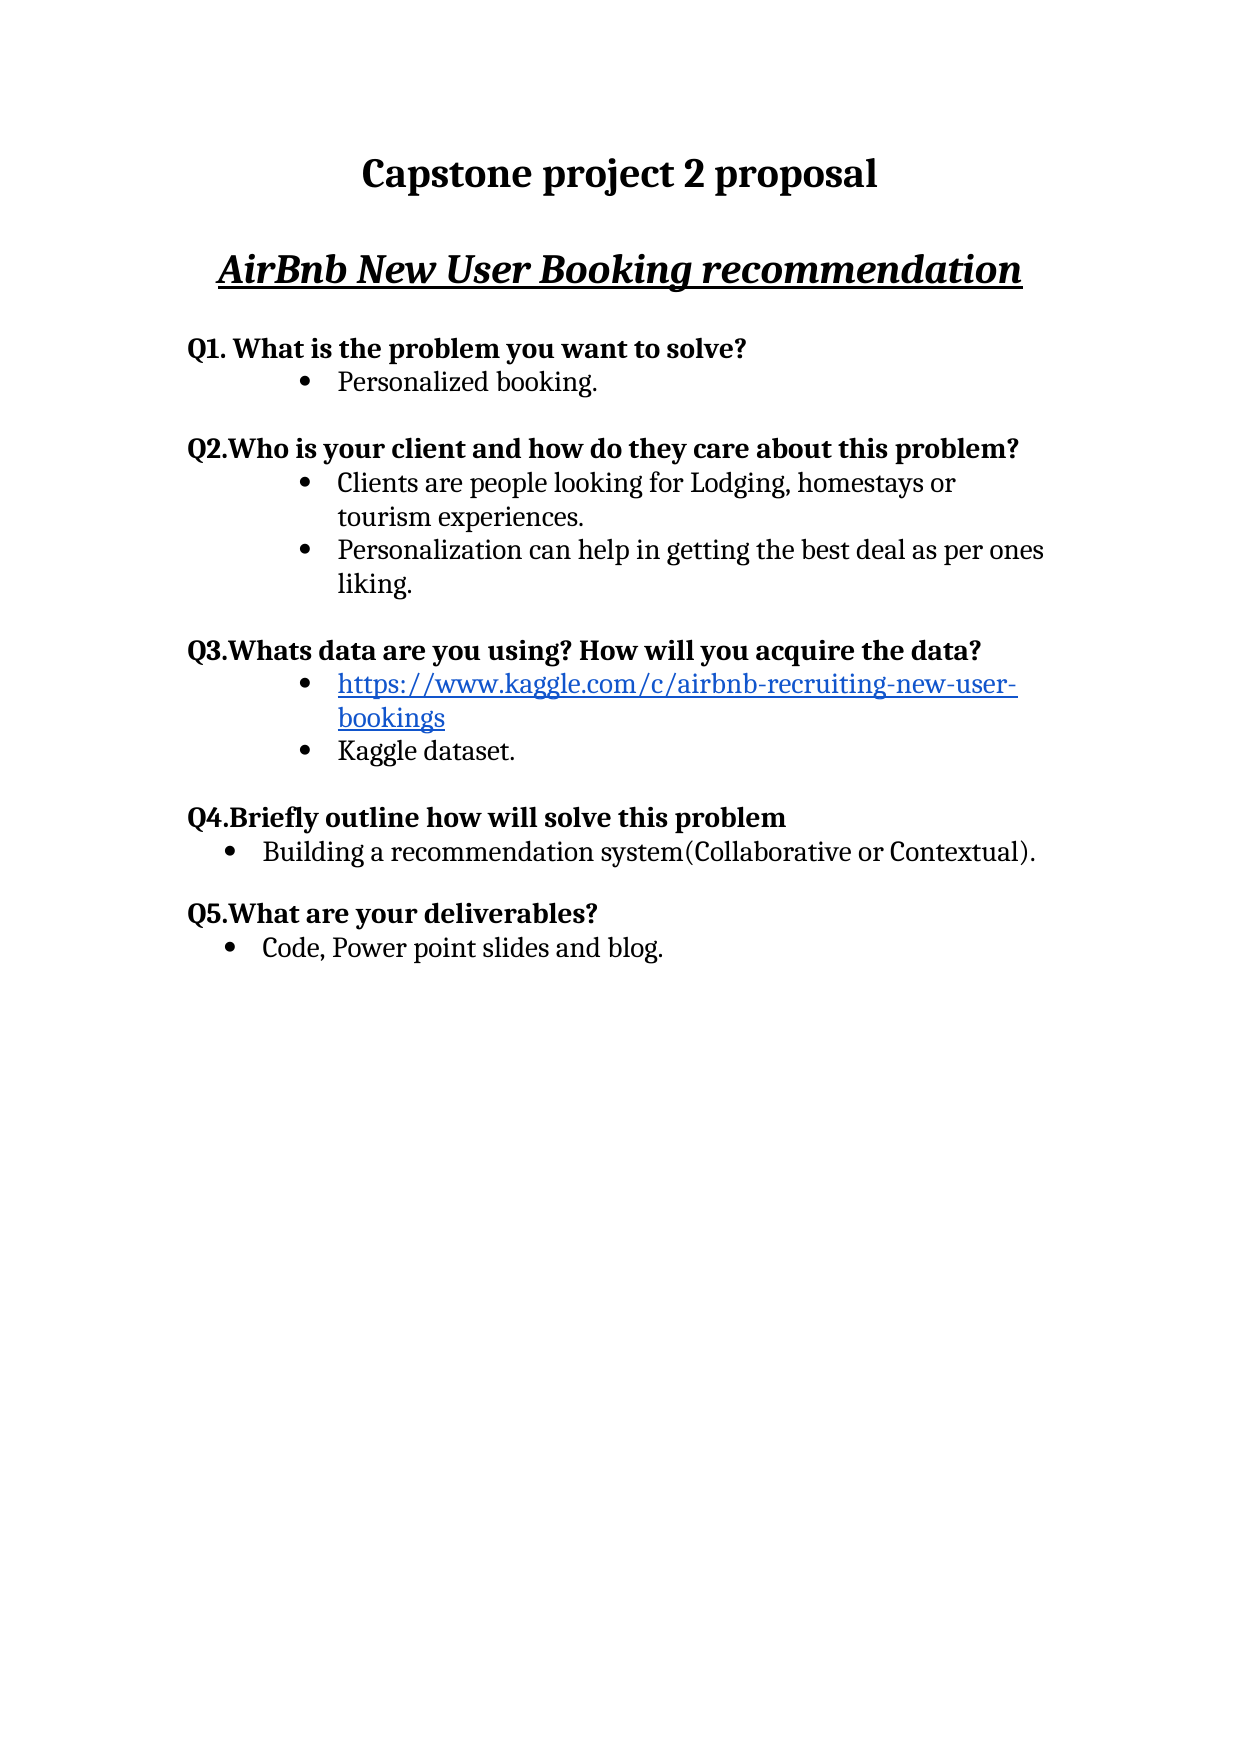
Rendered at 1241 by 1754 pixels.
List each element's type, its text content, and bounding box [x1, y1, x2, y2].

text Q3.Whats data are you using? How will you acquire the data? [187, 634, 1053, 667]
list Kaggle dataset. [300, 734, 1053, 768]
list Code, Power point slides and blog. [225, 931, 1053, 964]
text Capstone project 2 proposal [187, 150, 1053, 198]
list Personalization can help in getting the best deal as per ones liking. [300, 533, 1053, 600]
text Q4.Briefly outline how will solve this problem [187, 802, 1053, 835]
list https://www.kaggle.com/c/airbnb-recruiting-new-user-bookings [300, 667, 1053, 734]
list Building a recommendation system(Collaborative or Contextual). [225, 835, 1053, 869]
list Clients are people looking for Lodging, homestays or tourism experiences. [300, 466, 1053, 533]
text Q1. What is the problem you want to solve? [187, 332, 1053, 366]
text AirBnb New User Booking recommendation [187, 246, 1053, 294]
list Personalized booking. [300, 366, 1053, 399]
text Q2.Who is your client and how do they care about this problem? [187, 433, 1053, 466]
text Q5.What are your deliverables? [187, 897, 1053, 931]
